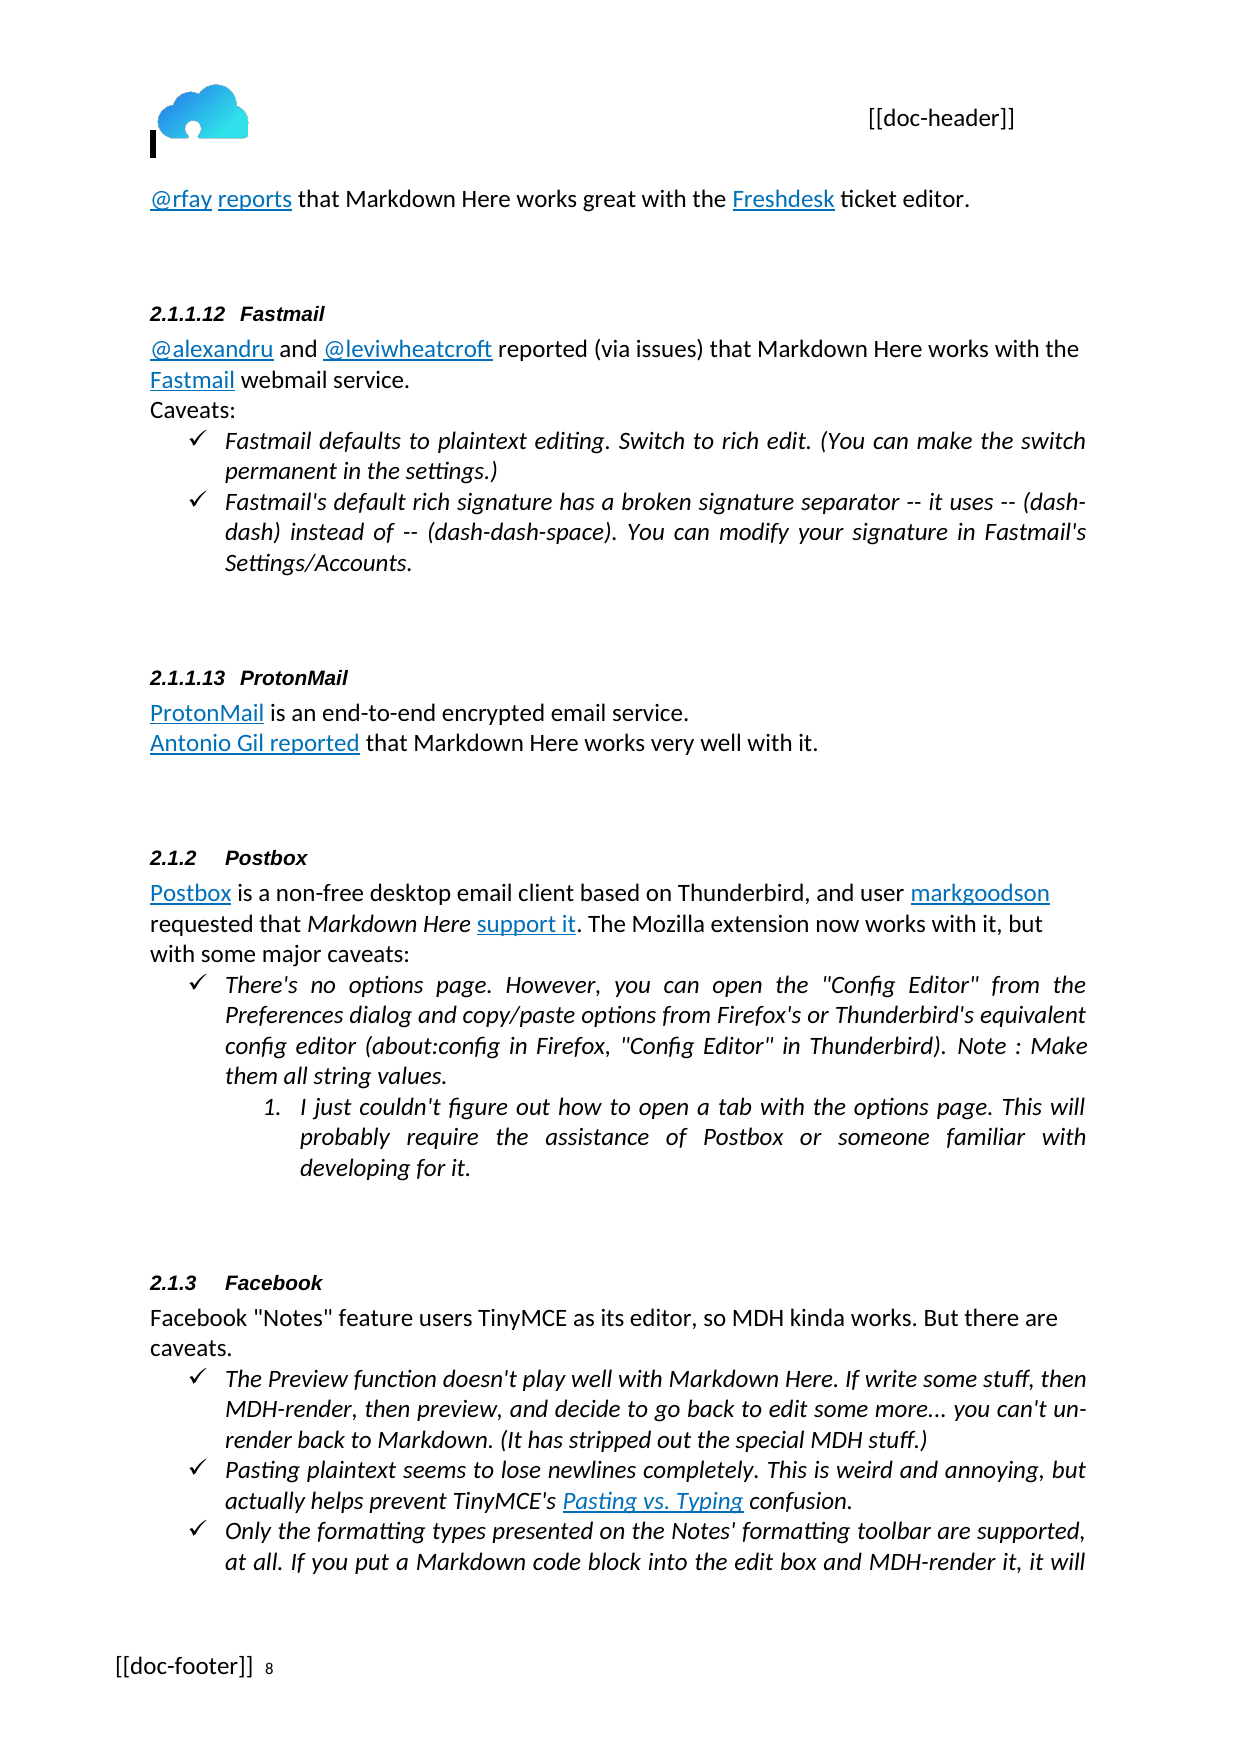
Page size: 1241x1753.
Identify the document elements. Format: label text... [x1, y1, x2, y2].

list Pasting plaintext seems to lose newlines completely. This is weird and annoying, but actually helps prevent TinyMCE's Pasting vs. Typing confusion. [187, 1454, 1090, 1515]
list Fastmail's default rich signature has a broken signature separator -- it uses -- (dash-dash) instead of -- (dash-dash-space). You can modify your signature in Fastmail's Settings/Accounts. [187, 486, 1090, 577]
picture [156, 73, 249, 153]
text @alexandru and @leviwheatcroft reported (via issues) that Markdown Here works with the Fastmail webmail service. [150, 333, 1090, 394]
text Caveats: [150, 394, 1090, 425]
text Postbox is a non-free desktop email client based on Thunderbird, and user markgoodson requested that Markdown Here support it. The Mozilla extension now works with it, but with some major caveats: [150, 877, 1090, 969]
list I just couldn't figure out how to open a tab with the options page. This will probably require the assistance of Postbox or someone familiar with developing for it. [262, 1091, 1090, 1182]
text ProtonMail is an end-to-end encrypted email service. [150, 697, 1090, 727]
text Antonio Gil reported that Markdown Here works very well with it. [150, 727, 1090, 758]
text Facebook "Notes" feature users TinyMCE as its editor, so MDH kinda works. But there are caveats. [150, 1302, 1090, 1363]
subtitle Fastmail [150, 300, 1090, 327]
subtitle Postbox [150, 844, 1090, 871]
subtitle Facebook [150, 1268, 1090, 1296]
list There's no options page. However, you can open the "Config Editor" from the Preferences dialog and copy/paste options from Firefox's or Thunderbird's equivalent config editor (about:config in Firefox, "Config Editor" in Thunderbird). Note : Make them all string values. [187, 969, 1090, 1091]
list The Preview function doesn't play well with Markdown Here. If write some stuff, then MDH-render, then preview, and decide to go back to edit some more... you can't un-render back to Markdown. (It has stripped out the special MDH stuff.) [187, 1363, 1090, 1454]
text @rfay reports that Markdown Here works great with the Freshdesk ticket editor. [150, 183, 1090, 214]
subtitle ProtonMail [150, 663, 1090, 691]
list Fastmail defaults to plaintext editing. Switch to rich edit. (You can make the switch permanent in the settings.) [187, 425, 1090, 486]
